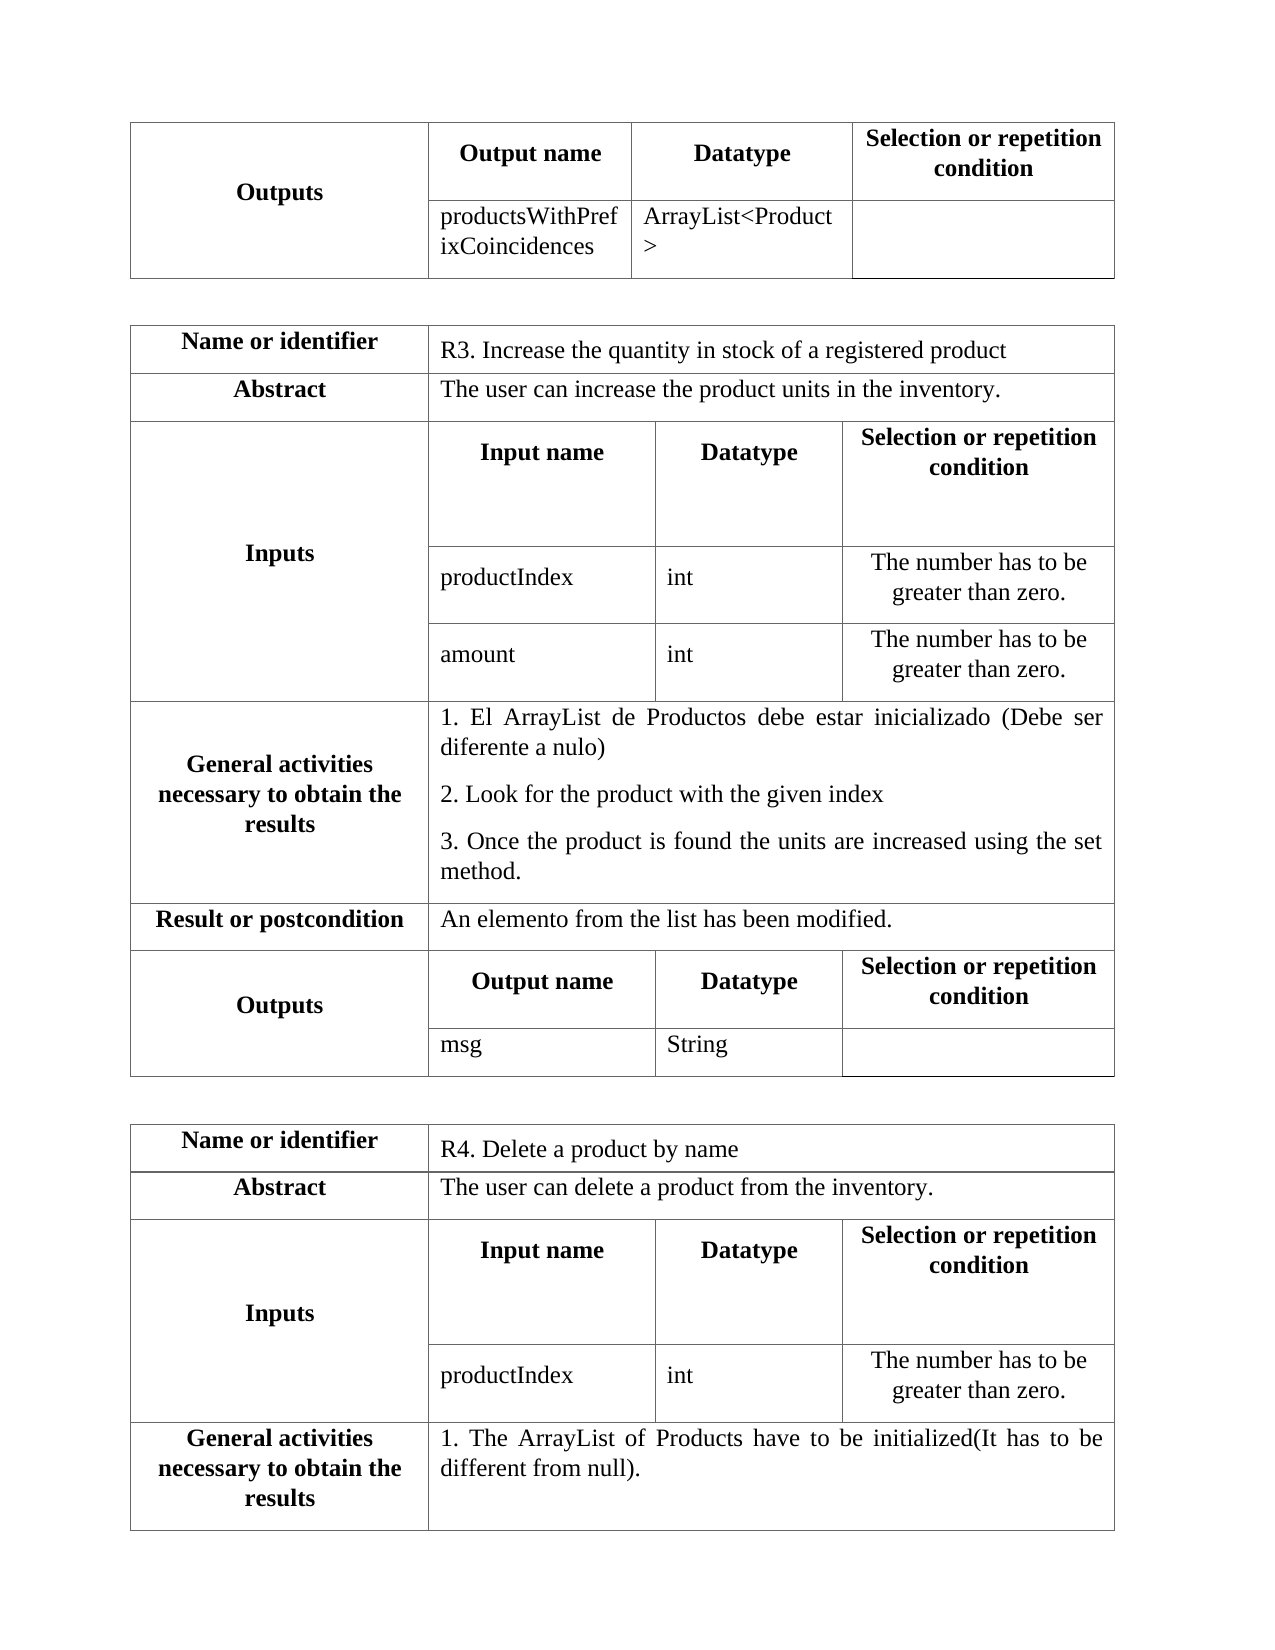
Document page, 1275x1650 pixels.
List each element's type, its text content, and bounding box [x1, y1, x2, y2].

table_cell [843, 1029, 1114, 1076]
table_cell The number has to be greater than zero. [843, 624, 1114, 701]
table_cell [131, 1423, 428, 1529]
table_header Name or identifier [131, 1125, 428, 1171]
table_cell An elemento from the list has been modified. [429, 904, 1114, 950]
table_cell Datatype [656, 1220, 842, 1344]
table_cell int [656, 547, 842, 623]
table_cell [429, 1423, 1114, 1529]
table_cell amount [429, 624, 655, 701]
table_cell Inputs [131, 1220, 428, 1422]
table_cell Datatype [632, 123, 852, 200]
table_cell Outputs [131, 951, 428, 1076]
table_cell Input name [429, 422, 655, 546]
table_cell productsWithPrefixCoincidences [429, 201, 631, 278]
table_cell Selection or repetition condition [843, 422, 1114, 546]
table_header Name or identifier [131, 326, 428, 373]
table_cell ArrayList<Product> [632, 201, 852, 278]
table_cell Datatype [656, 422, 842, 546]
table_cell Abstract [131, 374, 428, 421]
table_cell Selection or repetition condition [853, 123, 1114, 200]
table_cell Datatype [656, 951, 842, 1028]
table_cell Selection or repetition condition [843, 951, 1114, 1028]
table_cell Outputs [131, 123, 428, 278]
table_cell productIndex [429, 1345, 655, 1422]
table_header R3. Increase the quantity in stock of a registered product [429, 326, 1114, 373]
table_cell String [656, 1029, 842, 1076]
table_cell int [656, 624, 842, 701]
table_cell 1. El ArrayList de Productos debe estar inicializado (Debe ser diferente a nulo) 2. Look for the product with the given index 3. Once the product is found the units are increased using the set method. [429, 702, 1114, 903]
table_cell Inputs [131, 422, 428, 701]
table_cell Output name [429, 951, 655, 1028]
table_cell msg [429, 1029, 655, 1076]
table_cell Input name [429, 1220, 655, 1344]
table_cell Result or postcondition [131, 904, 428, 950]
table_cell The user can delete a product from the inventory. [429, 1173, 1114, 1219]
table_cell The user can increase the product units in the inventory. [429, 374, 1114, 421]
table_cell int [656, 1345, 842, 1422]
table_cell Selection or repetition condition [843, 1220, 1114, 1344]
table_cell Output name [429, 123, 631, 200]
table_cell Abstract [131, 1173, 428, 1219]
table_cell The number has to be greater than zero. [843, 547, 1114, 623]
table_cell productIndex [429, 547, 655, 623]
table_header R4. Delete a product by name [429, 1125, 1114, 1171]
table_cell The number has to be greater than zero. [843, 1345, 1114, 1422]
table_cell General activities necessary to obtain the results [131, 702, 428, 903]
table_cell [853, 201, 1114, 278]
